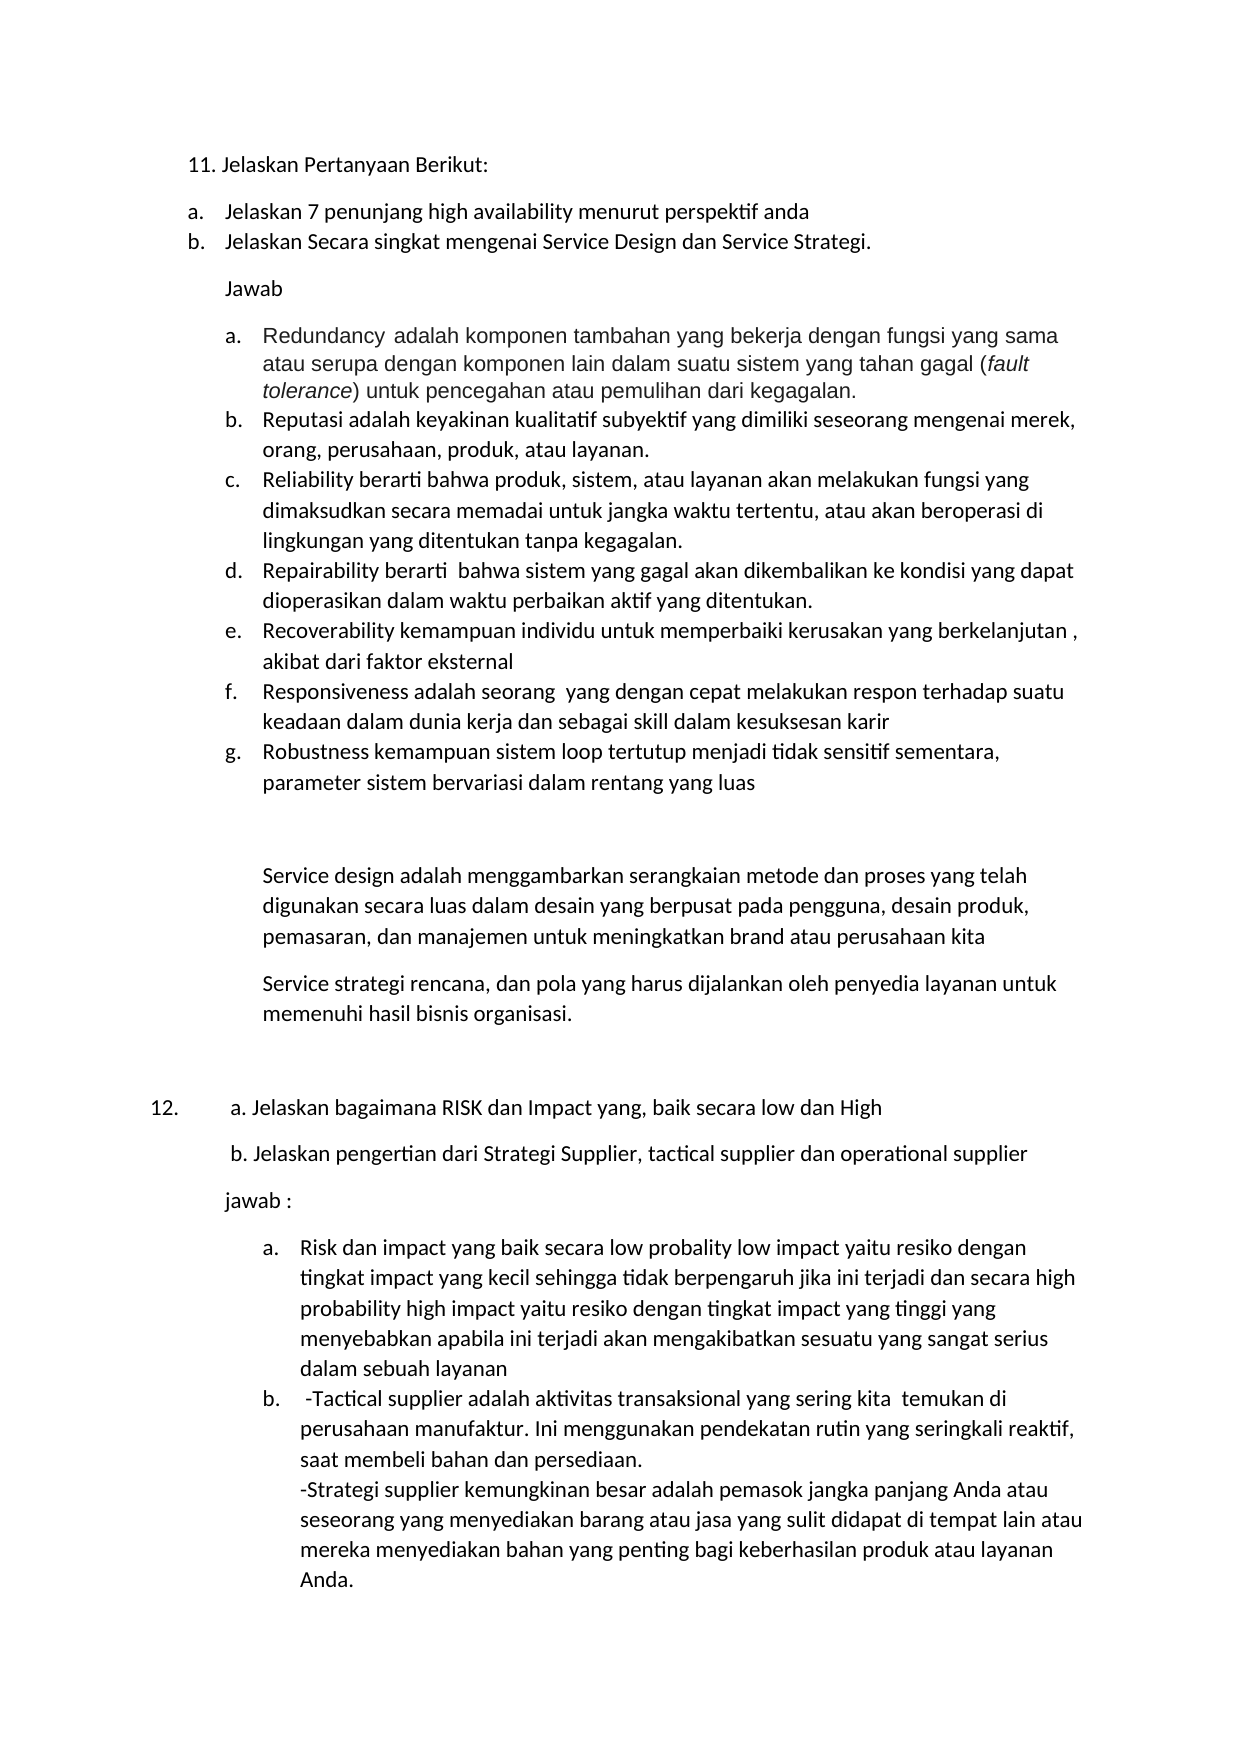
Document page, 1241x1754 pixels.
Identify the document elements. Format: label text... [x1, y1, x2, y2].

list -Strategi supplier kemungkinan besar adalah pemasok jangka panjang Anda atau seseorang yang menyediakan barang atau jasa yang sulit didapat di tempat lain atau mereka menyediakan bahan yang penting bagi keberhasilan produk atau layanan Anda. [300, 1475, 1090, 1594]
text Service strategi rencana, dan pola yang harus dijalankan oleh penyedia layanan untuk memenuhi hasil bisnis organisasi. [262, 969, 1090, 1027]
list Reliability berarti bahwa produk, sistem, atau layanan akan melakukan fungsi yang dimaksudkan secara memadai untuk jangka waktu tertentu, atau akan beroperasi di lingkungan yang ditentukan tanpa kegagalan. [225, 466, 1090, 554]
text 11. Jelaskan Pertanyaan Berikut: [187, 150, 1090, 178]
text Service design adalah menggambarkan serangkaian metode dan proses yang telah digunakan secara luas dalam desain yang berpusat pada pengguna, desain produk, pemasaran, dan manajemen untuk meningkatkan brand atau perusahaan kita [262, 861, 1090, 950]
list Risk dan impact yang baik secara low probality low impact yaitu resiko dengan tingkat impact yang kecil sehingga tidak berpengaruh jika ini terjadi dan secara high probability high impact yaitu resiko dengan tingkat impact yang tinggi yang menyebabkan apabila ini terjadi akan mengakibatkan sesuatu yang sangat serius dalam sebuah layanan [262, 1233, 1090, 1382]
list Responsiveness adalah seorang yang dengan cepat melakukan respon terhadap suatu keadaan dalam dunia kerja dan sebagai skill dalam kesuksesan karir [225, 677, 1090, 735]
text 12. a. Jelaskan bagaimana RISK dan Impact yang, baik secara low dan High [150, 1093, 1090, 1121]
text b. Jelaskan pengertian dari Strategi Supplier, tactical supplier dan operational supplier [150, 1139, 1090, 1168]
list Jelaskan 7 penunjang high availability menurut perspektif anda [187, 197, 1090, 225]
list Robustness kemampuan sistem loop tertutup menjadi tidak sensitif sementara, parameter sistem bervariasi dalam rentang yang luas [225, 737, 1090, 796]
list Recoverability kemampuan individu untuk memperbaiki kerusakan yang berkelanjutan , akibat dari faktor eksternal [225, 617, 1090, 675]
list Jelaskan Secara singkat mengenai Service Design dan Service Strategi. [187, 227, 1090, 255]
list -Tactical supplier adalah aktivitas transaksional yang sering kita temukan di perusahaan manufaktur. Ini menggunakan pendekatan rutin yang seringkali reaktif, saat membeli bahan dan persediaan. [262, 1384, 1090, 1473]
list Redundancy adalah komponen tambahan yang bekerja dengan fungsi yang sama atau serupa dengan komponen lain dalam suatu sistem yang tahan gagal (fault tolerance) untuk pencegahan atau pemulihan dari kegagalan. [225, 321, 1090, 403]
text jawab : [150, 1186, 1090, 1214]
list Repairability berarti bahwa sistem yang gagal akan dikembalikan ke kondisi yang dapat dioperasikan dalam waktu perbaikan aktif yang ditentukan. [225, 556, 1090, 614]
text Jawab [150, 274, 1090, 302]
list Reputasi adalah keyakinan kualitatif subyektif yang dimiliki seseorang mengenai merek, orang, perusahaan, produk, atau layanan. [225, 405, 1090, 463]
